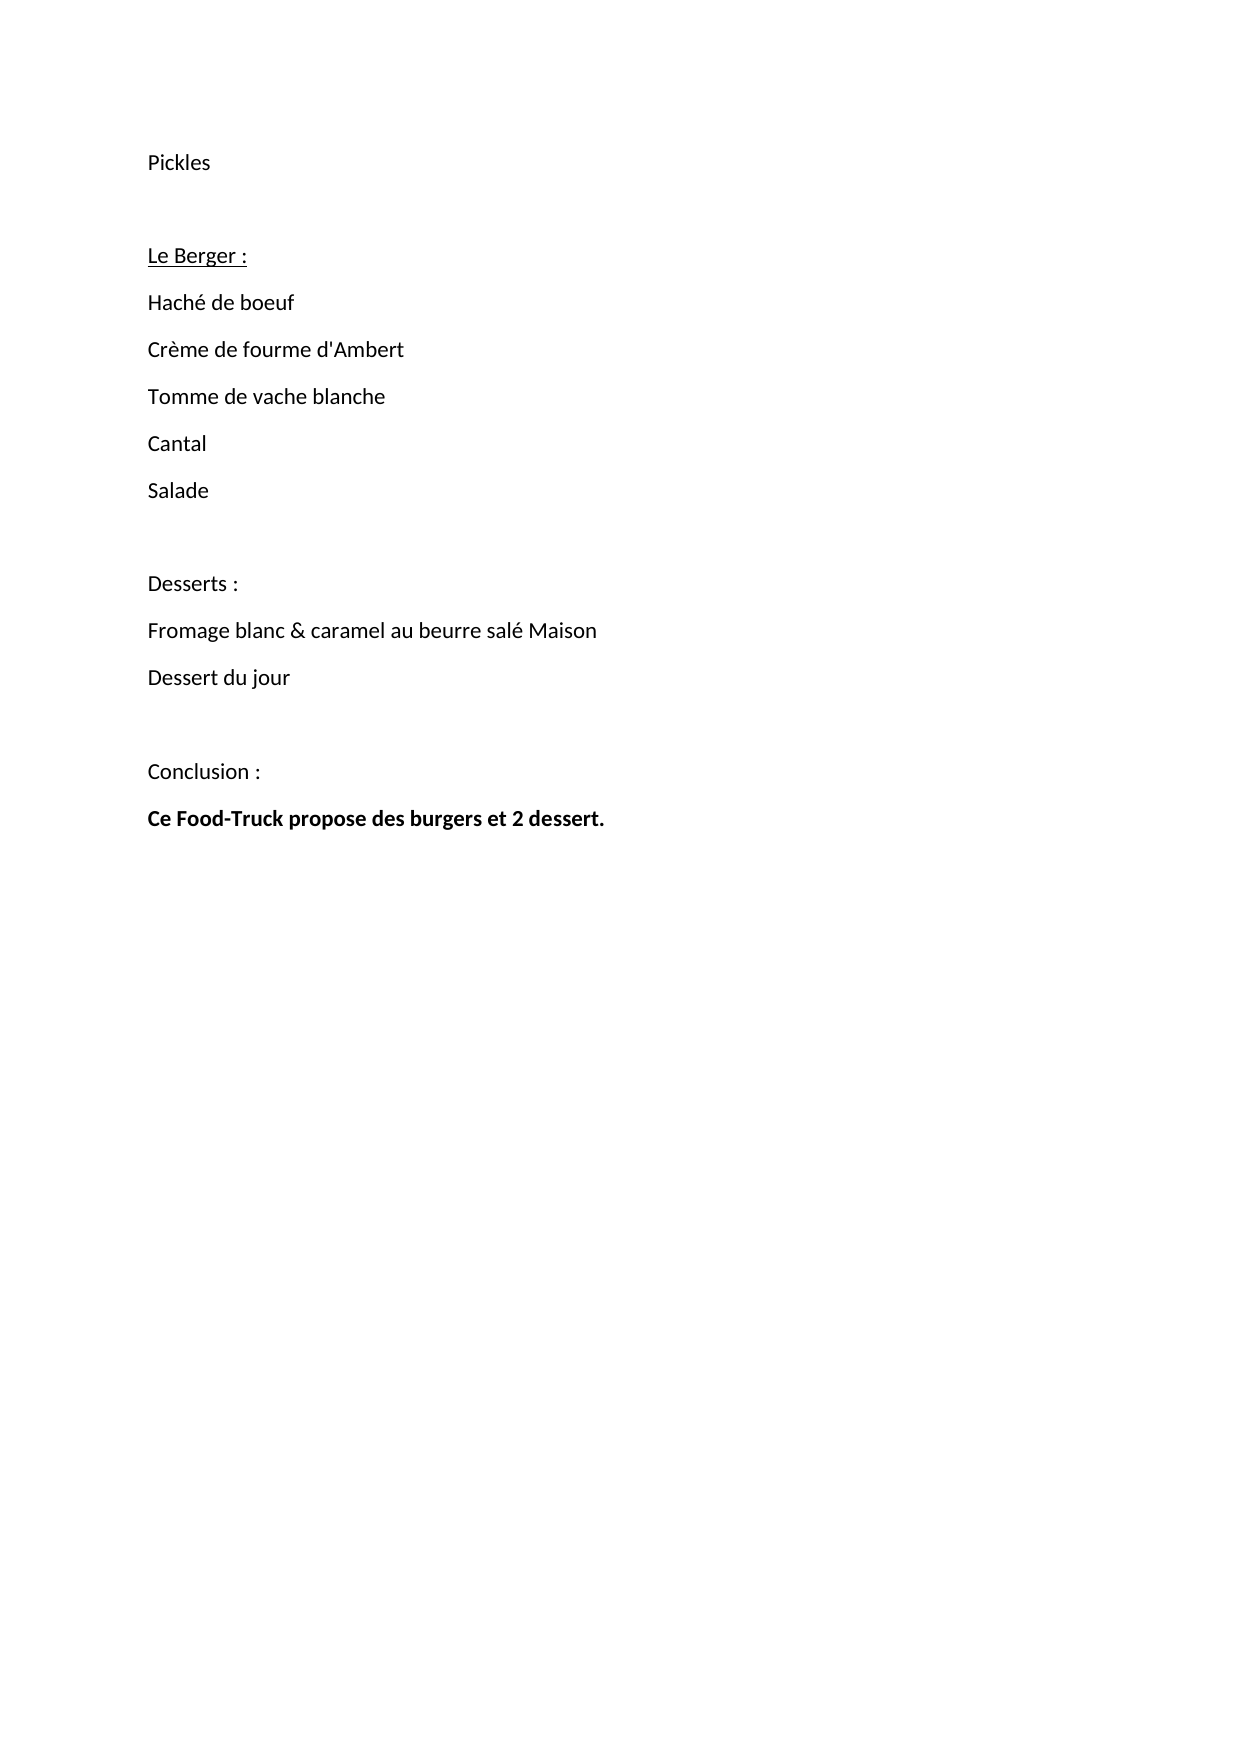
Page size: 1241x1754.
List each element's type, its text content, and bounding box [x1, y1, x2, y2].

text Ce Food-Truck propose des burgers et 2 dessert. [148, 804, 1093, 832]
text Desserts : [148, 569, 1093, 597]
text Haché de boeuf [148, 288, 1093, 316]
text Cantal [148, 429, 1093, 457]
text Pickles [148, 148, 1093, 176]
text Salade [148, 476, 1093, 504]
text Conclusion : [148, 757, 1093, 785]
text Crème de fourme d'Ambert [148, 335, 1093, 363]
text Dessert du jour [148, 663, 1093, 691]
text Le Berger : [148, 241, 1093, 269]
text Fromage blanc & caramel au beurre salé Maison [148, 616, 1093, 644]
text Tomme de vache blanche [148, 382, 1093, 410]
